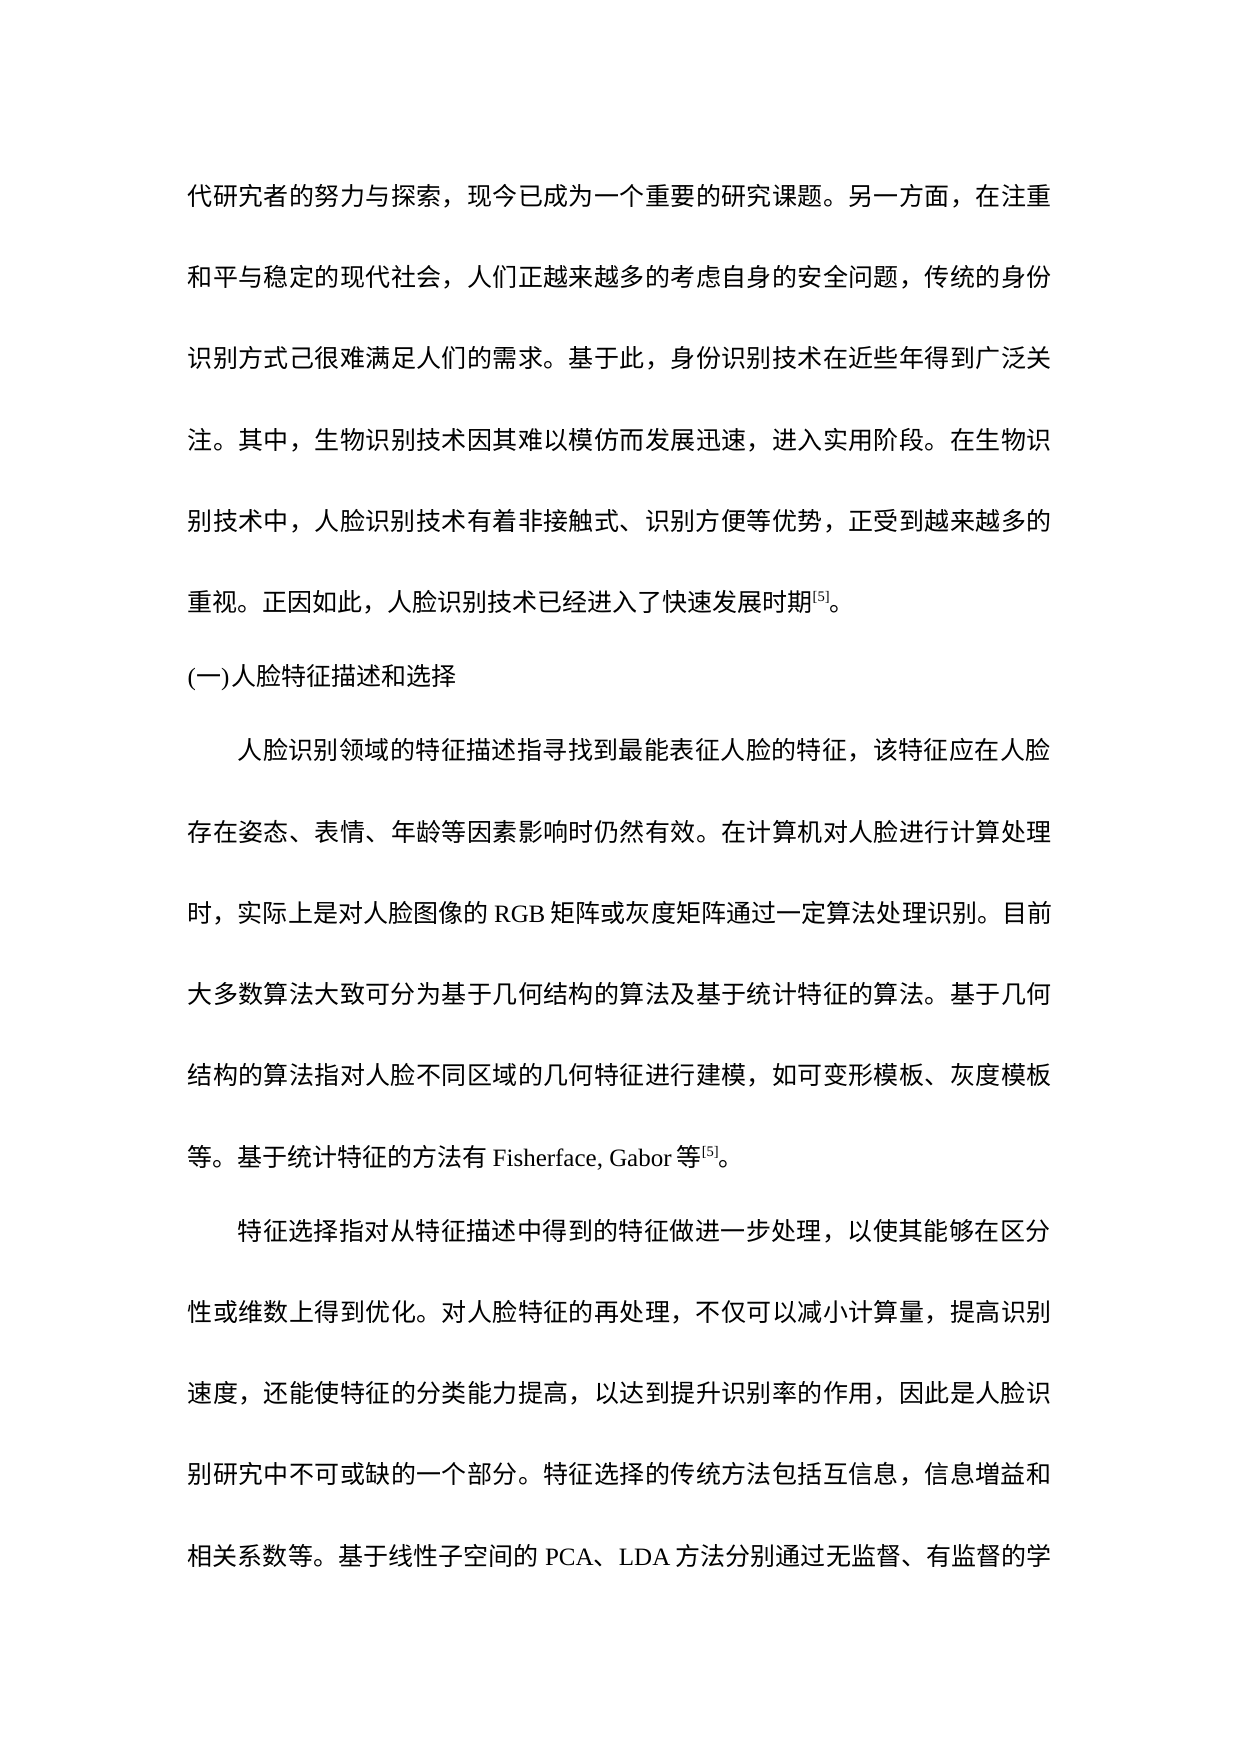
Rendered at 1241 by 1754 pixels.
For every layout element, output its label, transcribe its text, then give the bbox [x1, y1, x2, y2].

list 人脸特征描述和选择 [187, 642, 1053, 707]
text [187, 162, 1053, 633]
text 人脸识别领域的特征描述指寻找到最能表征人脸的特征，该特征应在人脸存在姿态、表情、年龄等因素影响时仍然有效。在计算机对人脸进行计算处理时，实际上是对人脸图像的RGB矩阵或灰度矩阵通过一定算法处理识别。目前大多数算法大致可分为基于几何结构的算法及基于统计特征的算法。基于几何结构的算法指对人脸不同区域的几何特征进行建模，如可变形模板、灰度模板等。基于统计特征的方法有Fisherface, Gabor等[5]。 [187, 716, 1053, 1188]
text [187, 1197, 1053, 1587]
